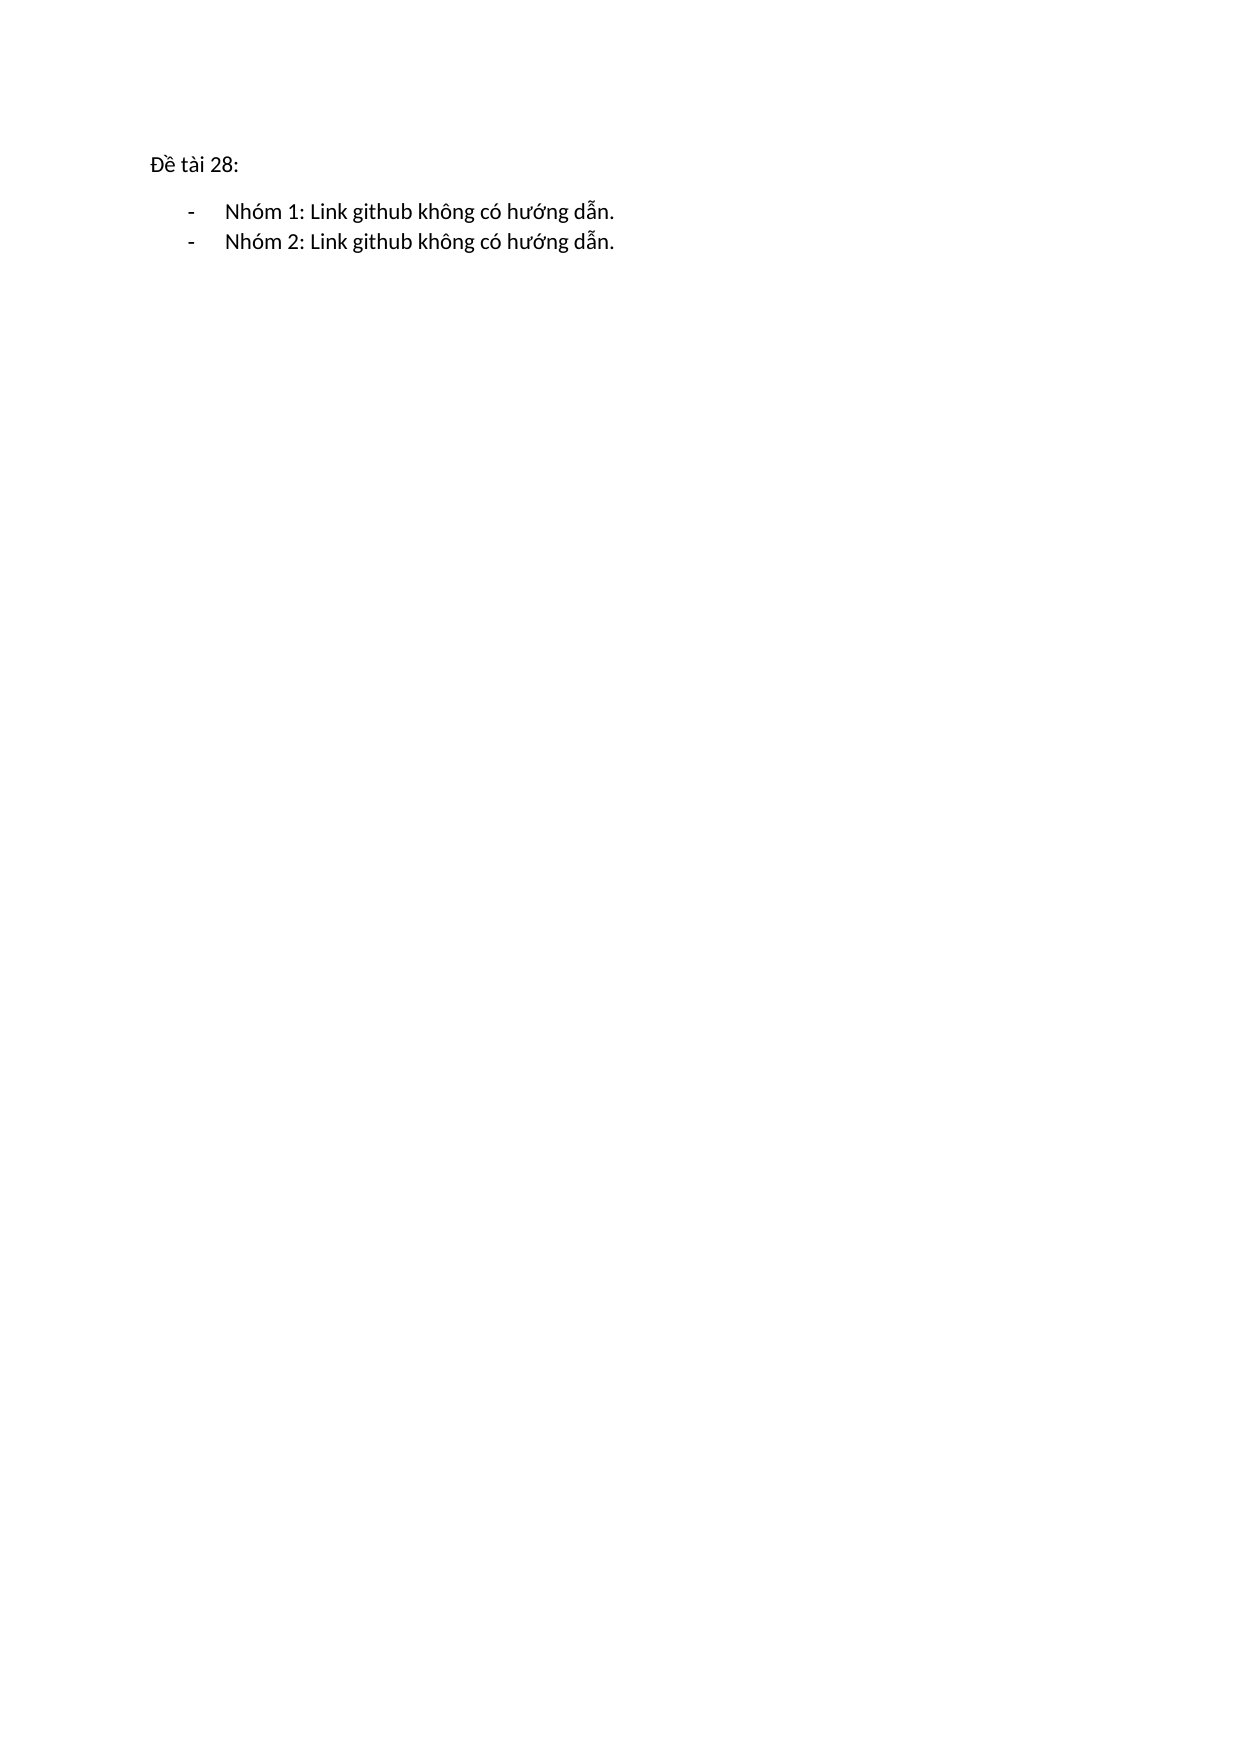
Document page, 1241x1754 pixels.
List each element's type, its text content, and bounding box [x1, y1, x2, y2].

text Đề tài 28: [150, 150, 1090, 178]
list Nhóm 2: Link github không có hướng dẫn. [187, 227, 1090, 255]
list Nhóm 1: Link github không có hướng dẫn. [187, 197, 1090, 225]
